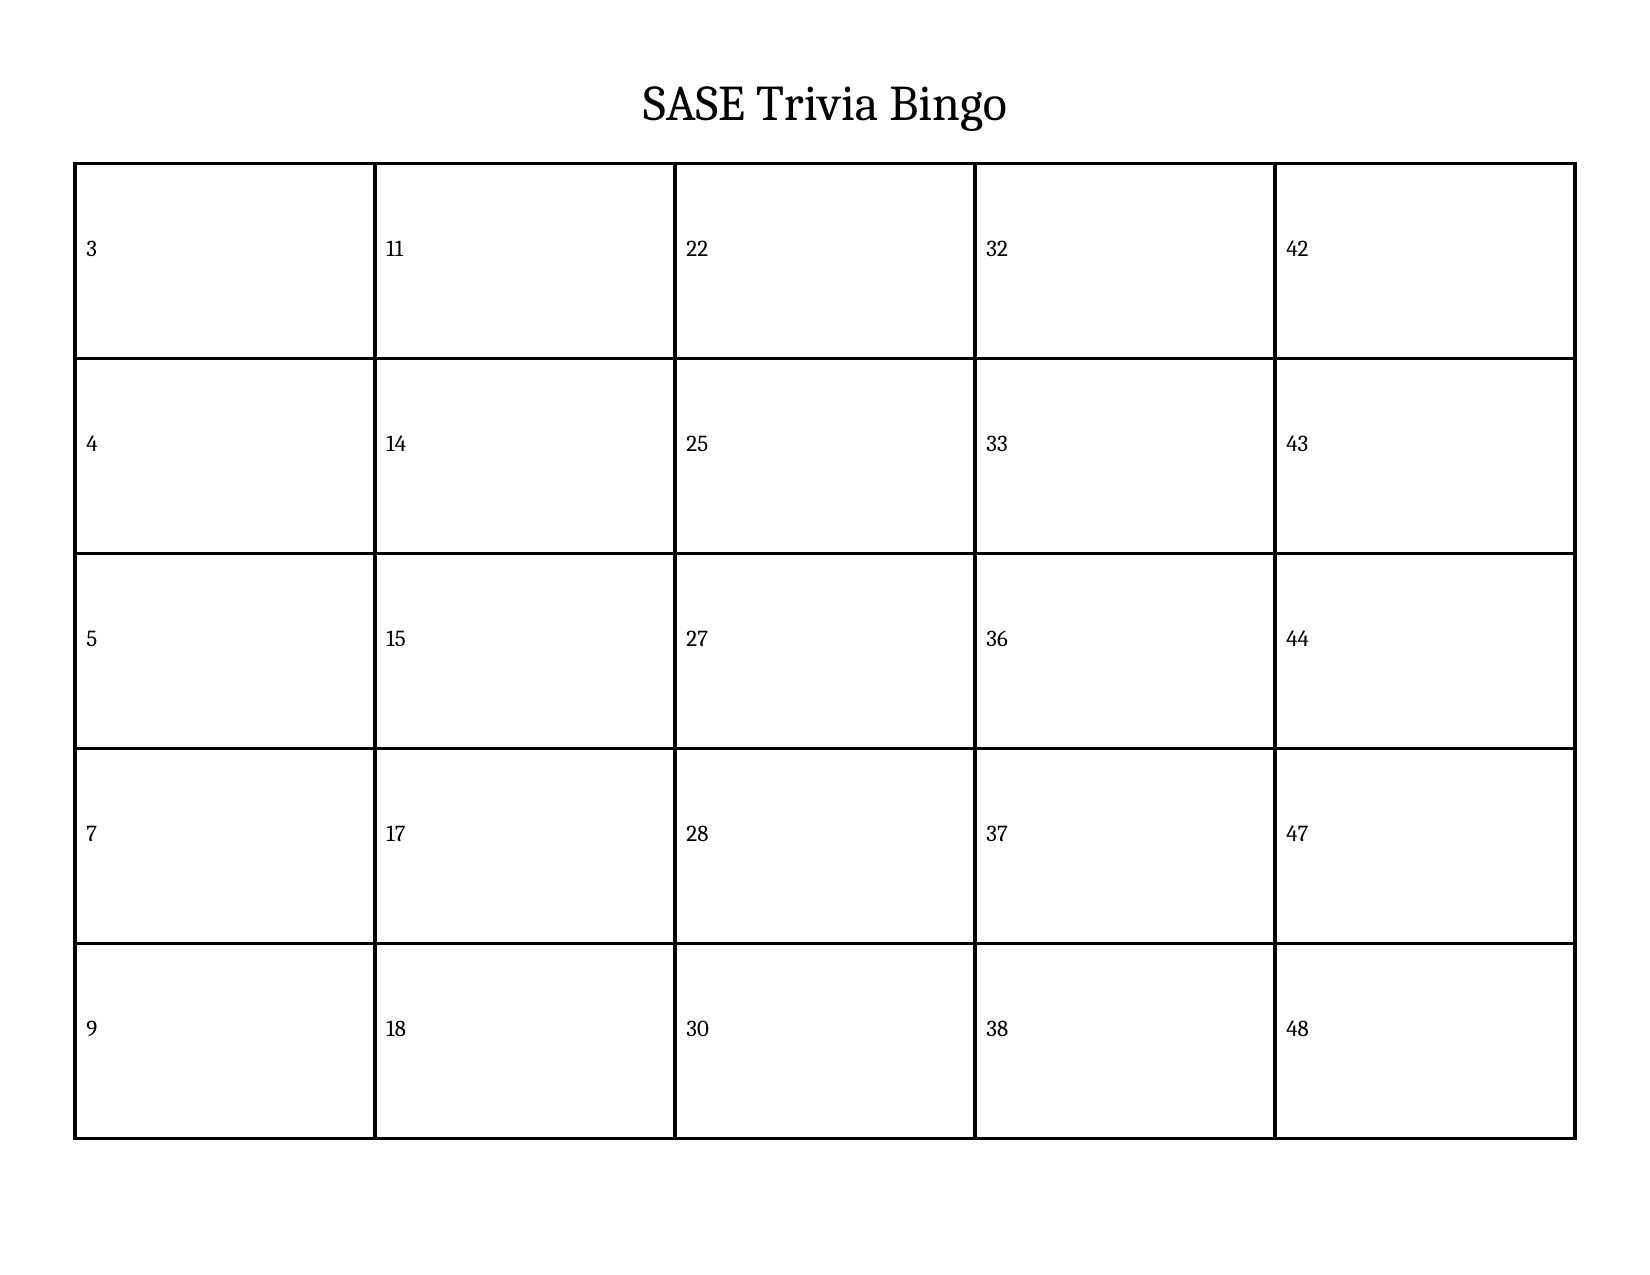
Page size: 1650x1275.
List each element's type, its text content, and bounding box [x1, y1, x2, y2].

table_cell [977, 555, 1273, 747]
text SASE Trivia Bingo [75, 75, 1575, 132]
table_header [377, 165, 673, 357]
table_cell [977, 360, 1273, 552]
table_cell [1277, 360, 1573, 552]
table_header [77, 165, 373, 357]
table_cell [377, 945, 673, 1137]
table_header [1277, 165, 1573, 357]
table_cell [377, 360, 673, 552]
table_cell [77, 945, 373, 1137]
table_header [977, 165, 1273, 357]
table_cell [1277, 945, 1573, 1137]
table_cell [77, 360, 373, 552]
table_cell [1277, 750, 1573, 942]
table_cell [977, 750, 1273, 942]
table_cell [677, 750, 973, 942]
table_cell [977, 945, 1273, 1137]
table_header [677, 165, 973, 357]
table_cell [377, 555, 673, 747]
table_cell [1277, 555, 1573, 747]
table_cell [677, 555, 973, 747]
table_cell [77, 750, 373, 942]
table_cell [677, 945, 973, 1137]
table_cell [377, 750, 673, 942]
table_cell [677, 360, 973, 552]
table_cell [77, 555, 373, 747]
